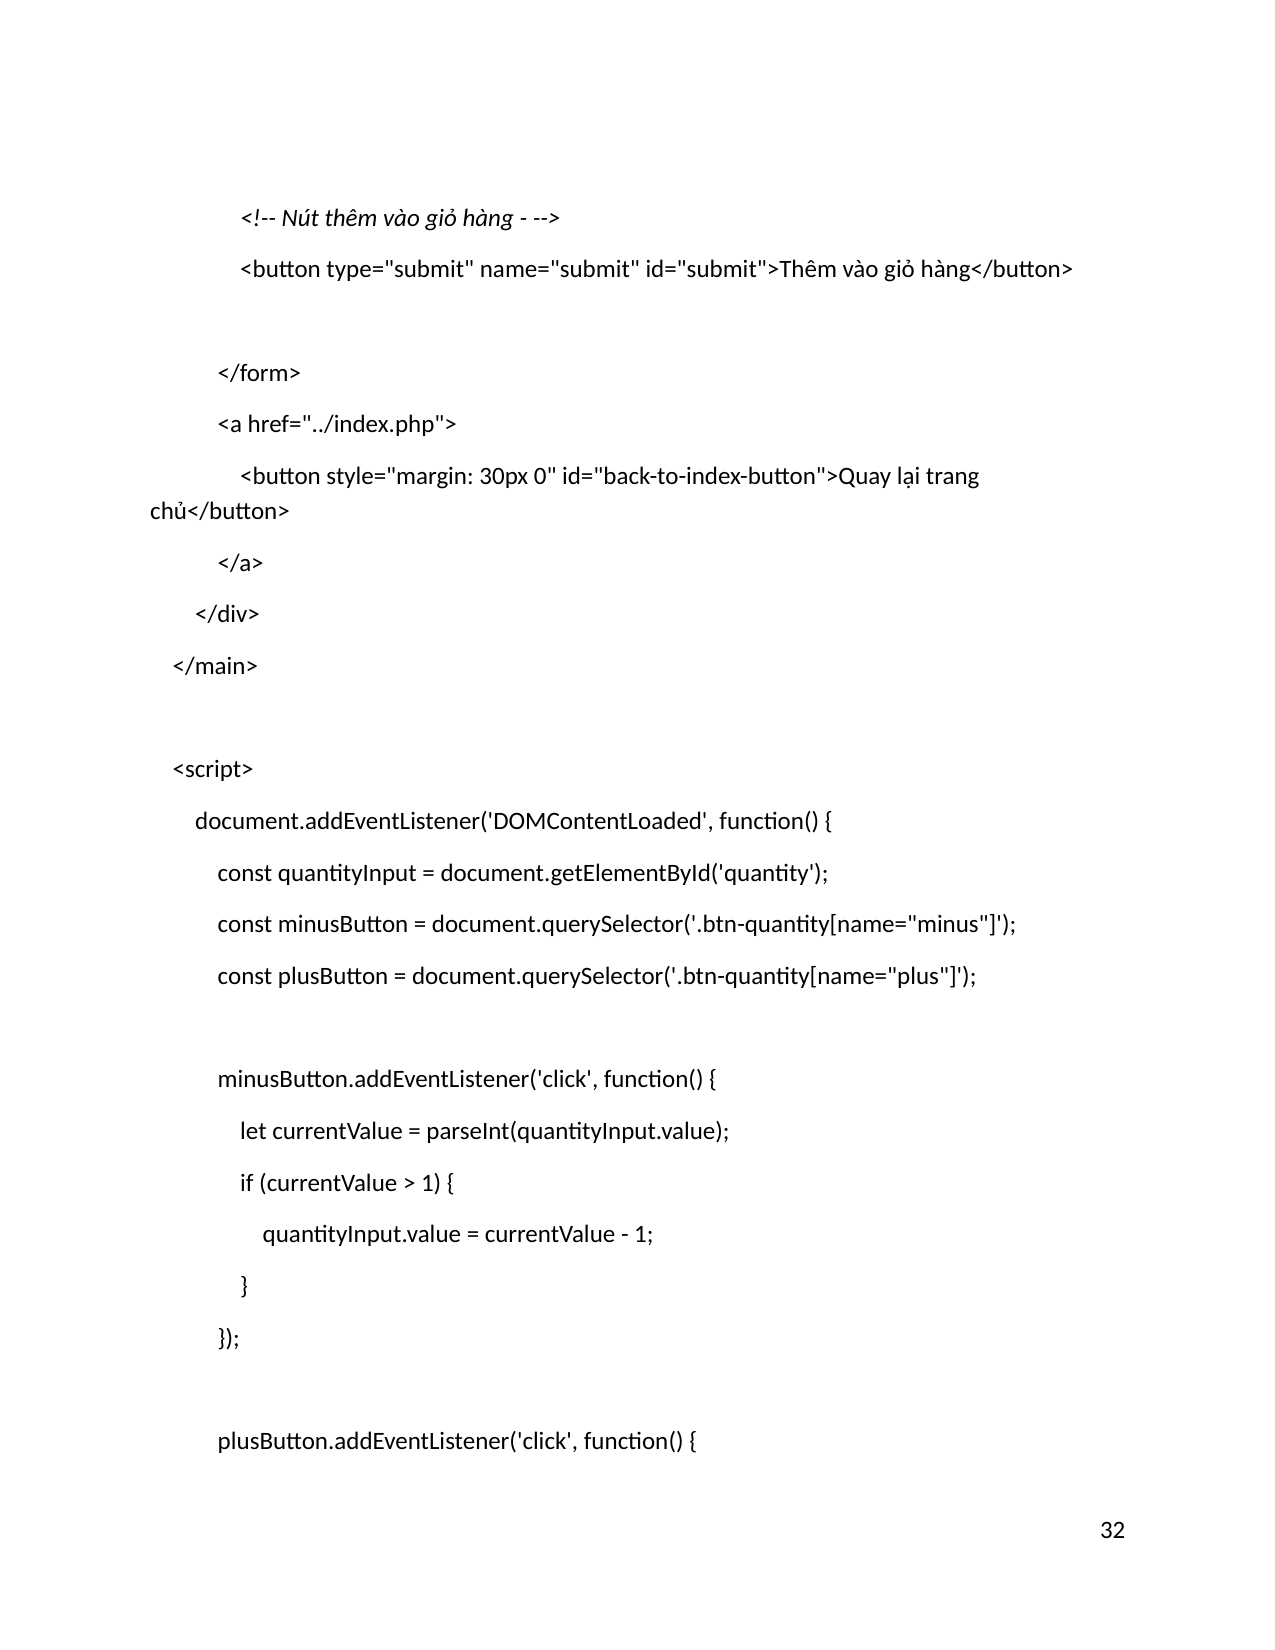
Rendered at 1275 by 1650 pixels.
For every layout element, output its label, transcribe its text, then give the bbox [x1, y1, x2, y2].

text minusButton.addEventListener('click', function() { [150, 1063, 1125, 1094]
text document.addEventListener('DOMContentLoaded', function() { [150, 805, 1125, 836]
text </a> [150, 547, 1125, 577]
text const minusButton = document.querySelector('.btn-quantity[name="minus"]'); [150, 908, 1125, 939]
text </div> [150, 598, 1125, 629]
text plusButton.addEventListener('click', function() { [150, 1425, 1125, 1456]
text if (currentValue > 1) { [150, 1167, 1125, 1197]
text </form> [150, 357, 1125, 387]
text }); [150, 1322, 1125, 1352]
text <!-- Nút thêm vào giỏ hàng - --> [150, 202, 1125, 232]
text <button type="submit" name="submit" id="submit">Thêm vào giỏ hàng</button> [150, 253, 1125, 284]
text const plusButton = document.querySelector('.btn-quantity[name="plus"]'); [150, 960, 1125, 991]
text </main> [150, 650, 1125, 681]
text let currentValue = parseInt(quantityInput.value); [150, 1115, 1125, 1146]
text quantityInput.value = currentValue - 1; [150, 1218, 1125, 1249]
text <script> [150, 753, 1125, 784]
text } [150, 1270, 1125, 1301]
text <button style="margin: 30px 0" id="back-to-index-button">Quay lại trang chủ</button> [150, 460, 1125, 526]
text <a href="../index.php"> [150, 408, 1125, 439]
text const quantityInput = document.getElementById('quantity'); [150, 857, 1125, 887]
